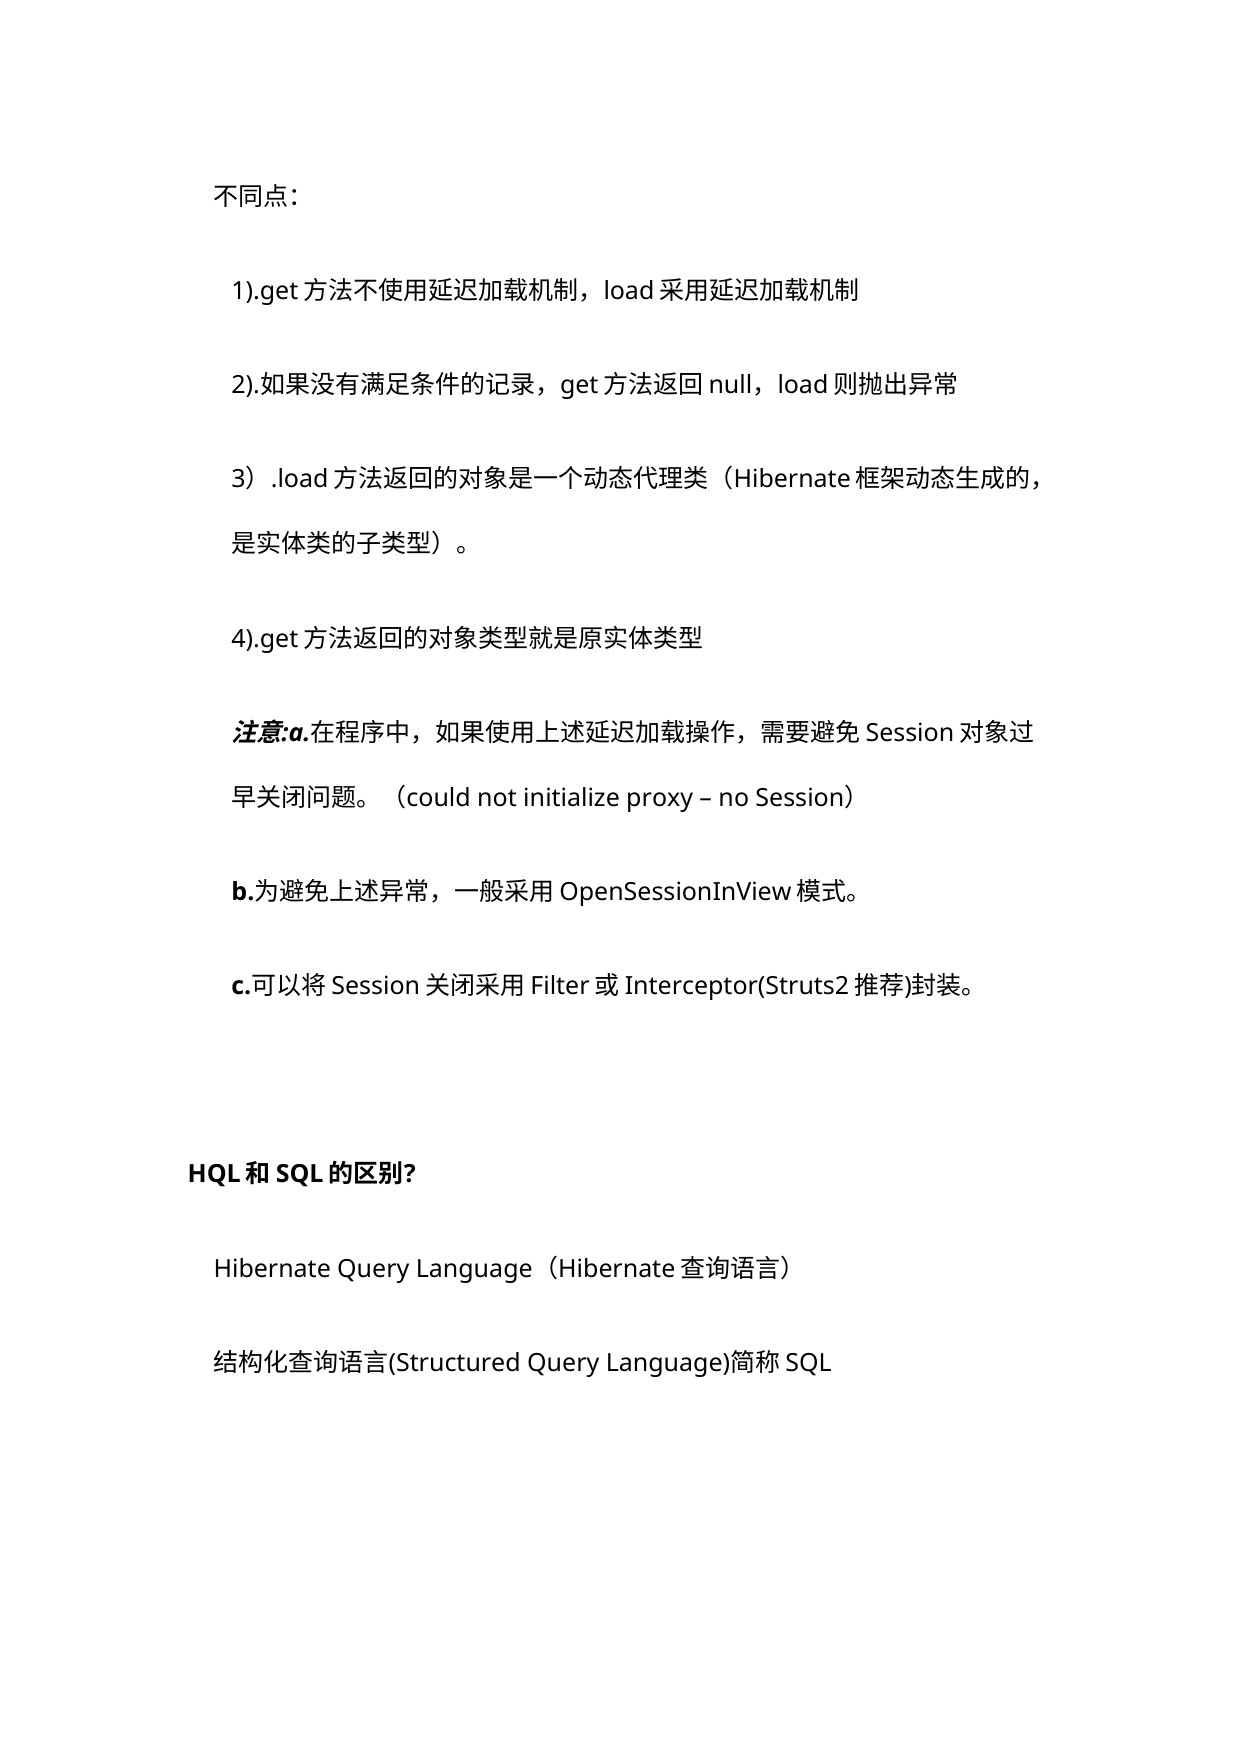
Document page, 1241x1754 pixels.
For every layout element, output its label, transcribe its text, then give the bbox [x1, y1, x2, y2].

text HQL和SQL的区别? [187, 1139, 1053, 1204]
text 1).get方法不使用延迟加载机制，load采用延迟加载机制 [231, 256, 1053, 321]
text Hibernate Query Language（Hibernate查询语言） [187, 1234, 1053, 1299]
text 4).get方法返回的对象类型就是原实体类型 [231, 604, 1053, 669]
text 2).如果没有满足条件的记录，get方法返回null，load则抛出异常 [231, 350, 1053, 415]
text 不同点： [187, 162, 1053, 227]
text c.可以将Session关闭采用Filter或Interceptor(Struts2推荐)封装。 [231, 951, 1053, 1016]
text 结构化查询语言(Structured Query Language)简称SQL [187, 1328, 1053, 1393]
text 注意:a.在程序中，如果使用上述延迟加载操作，需要避免Session对象过早关闭问题。（could not initialize proxy – no Session） [231, 698, 1053, 828]
text 3）.load方法返回的对象是一个动态代理类（Hibernate框架动态生成的，是实体类的子类型）。 [231, 444, 1053, 574]
text b.为避免上述异常，一般采用OpenSessionInView模式。 [231, 857, 1053, 922]
